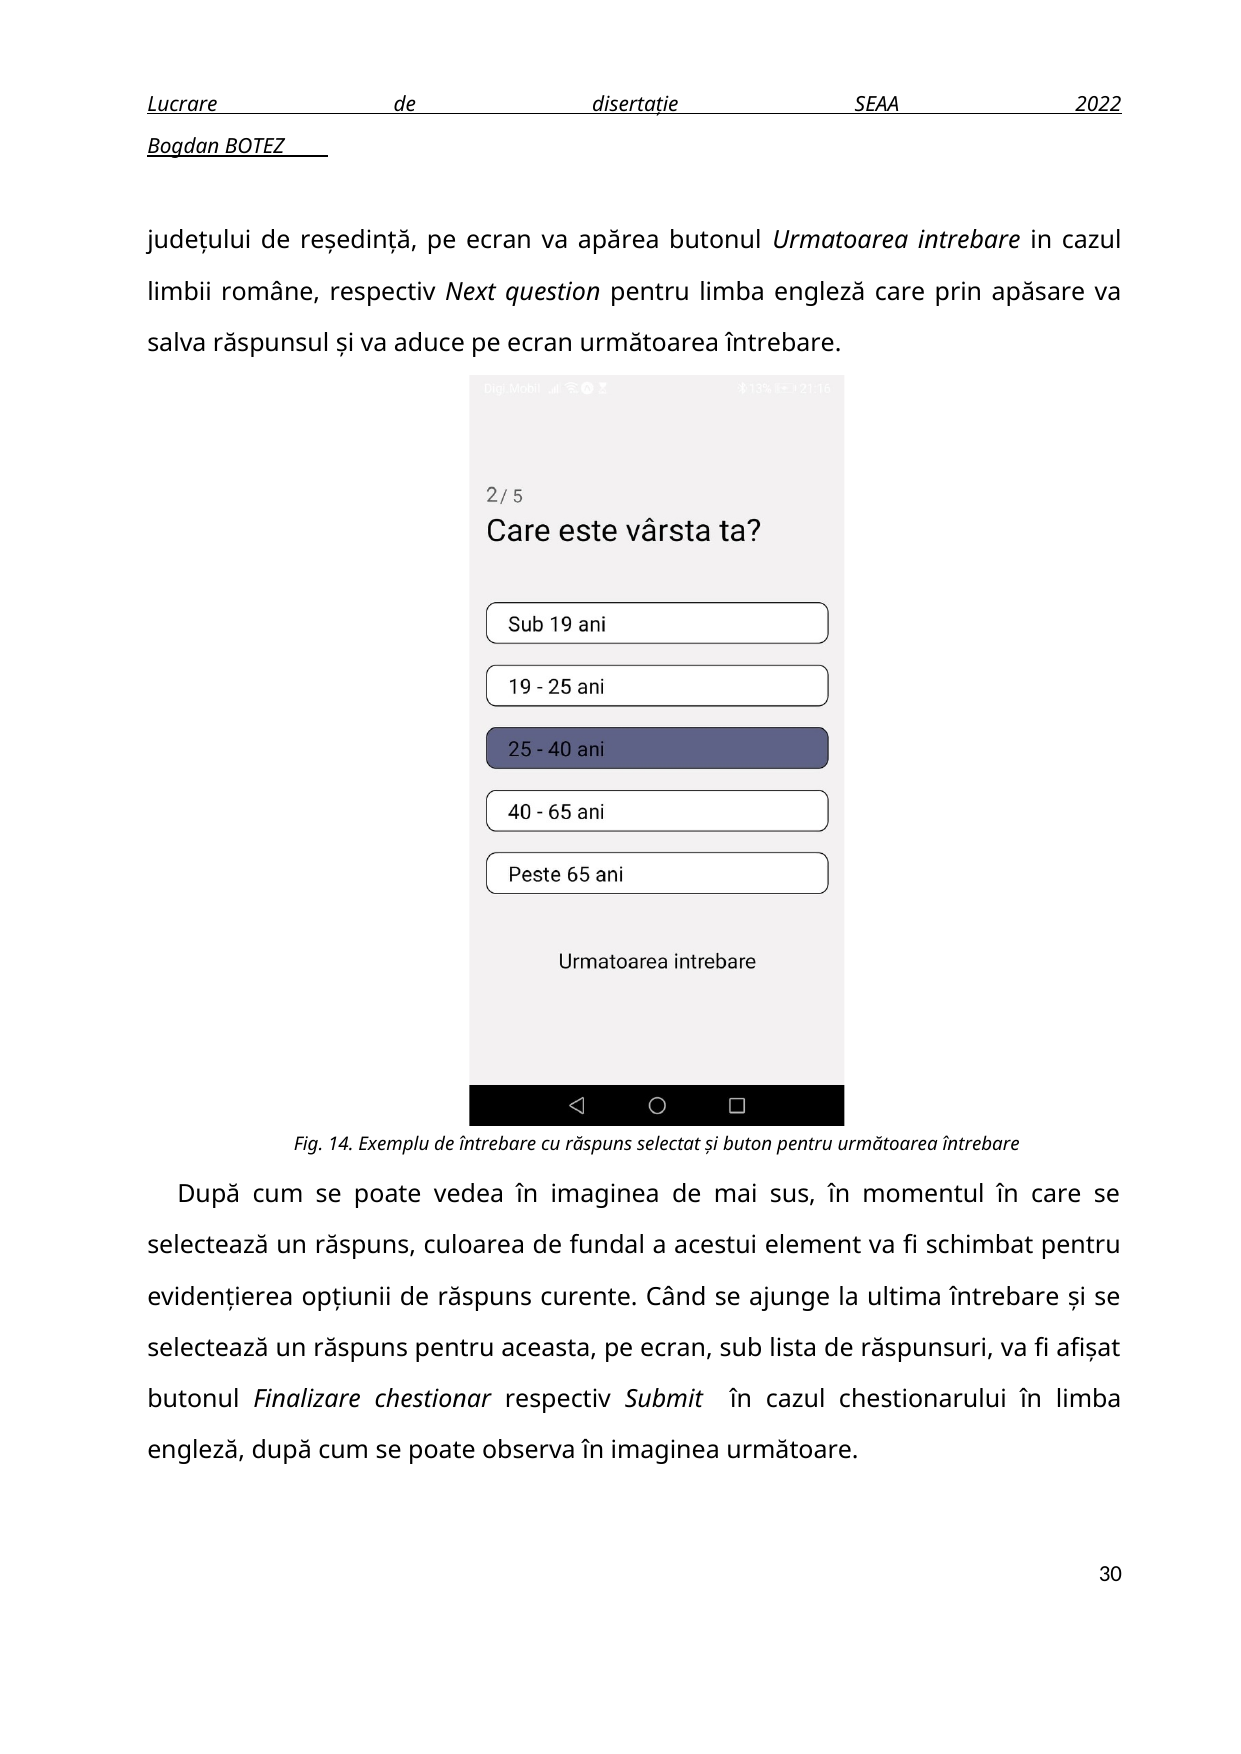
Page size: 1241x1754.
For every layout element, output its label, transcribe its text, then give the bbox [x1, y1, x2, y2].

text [147, 222, 1122, 358]
text Fig. 14. Exemplu de întrebare cu răspuns selectat și buton pentru următoarea întrebare [147, 1130, 1122, 1155]
text După cum se poate vedea în imaginea de mai sus, în momentul în care se selectează un răspuns, culoarea de fundal a acestui element va fi schimbat pentru evidențierea opțiunii de răspuns curente. Când se ajunge la ultima întrebare și se selectează un răspuns pentru aceasta, pe ecran, sub lista de răspunsuri, va fi afișat butonul Finalizare chestionar respectiv Submit în cazul chestionarului în limba engleză, după cum se poate observa în imaginea următoare. [147, 1176, 1122, 1465]
picture [469, 375, 845, 1126]
